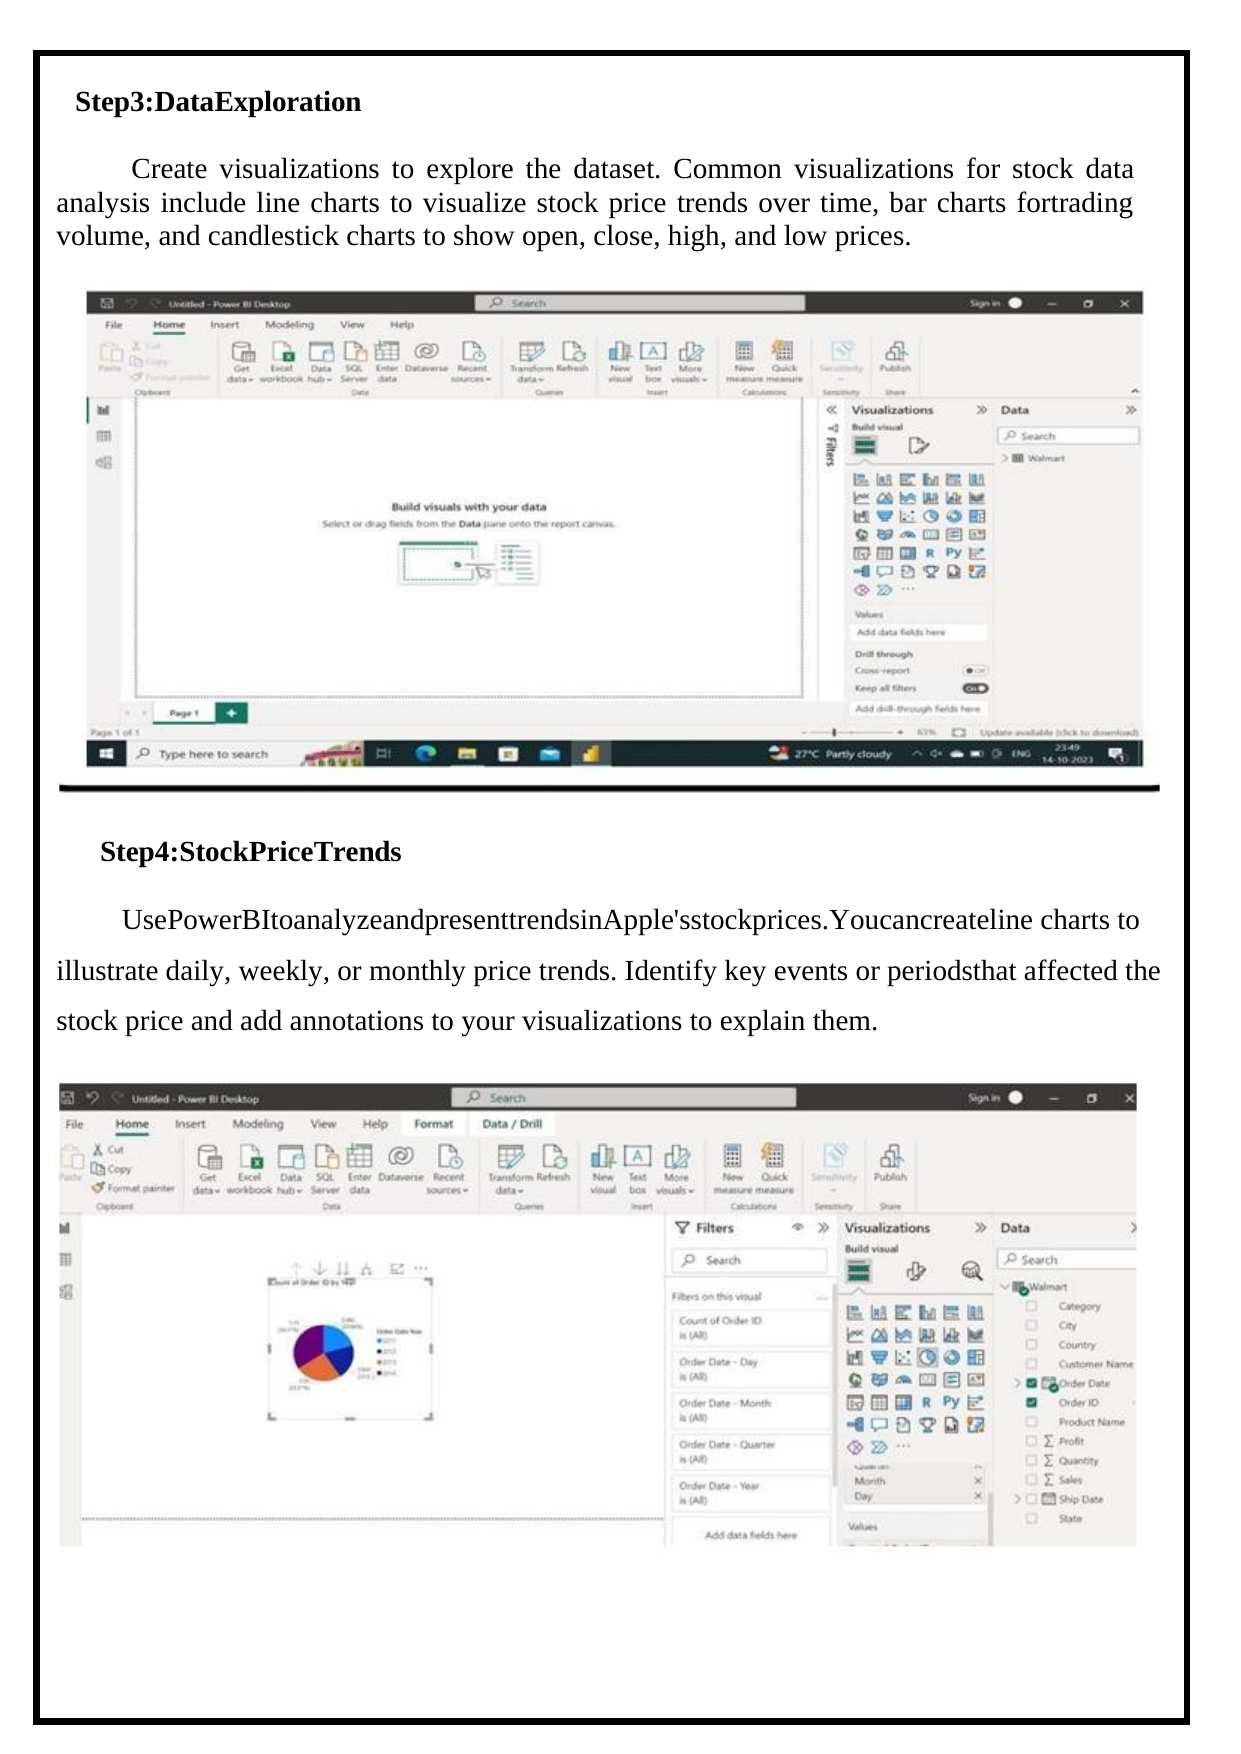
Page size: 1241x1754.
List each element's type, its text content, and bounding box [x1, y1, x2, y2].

picture [59, 285, 1160, 800]
subtitle Step3:DataExploration [75, 84, 1182, 117]
text UsePowerBItoanalyzeandpresenttrendsinApple'sstockprices.Youcancreateline charts to illustrate daily, weekly, or monthly price trends. Identify key events or periodsthat affected the stock price and add annotations to your visualizations to explain them. [56, 902, 1182, 1037]
text Create visualizations to explore the dataset. Common visualizations for stock data analysis include line charts to visualize stock price trends over time, bar charts fortrading volume, and candlestick charts to show open, close, high, and low prices. [56, 151, 1135, 252]
picture [59, 1074, 1137, 1554]
subtitle Step4:StockPriceTrends [100, 834, 1182, 868]
